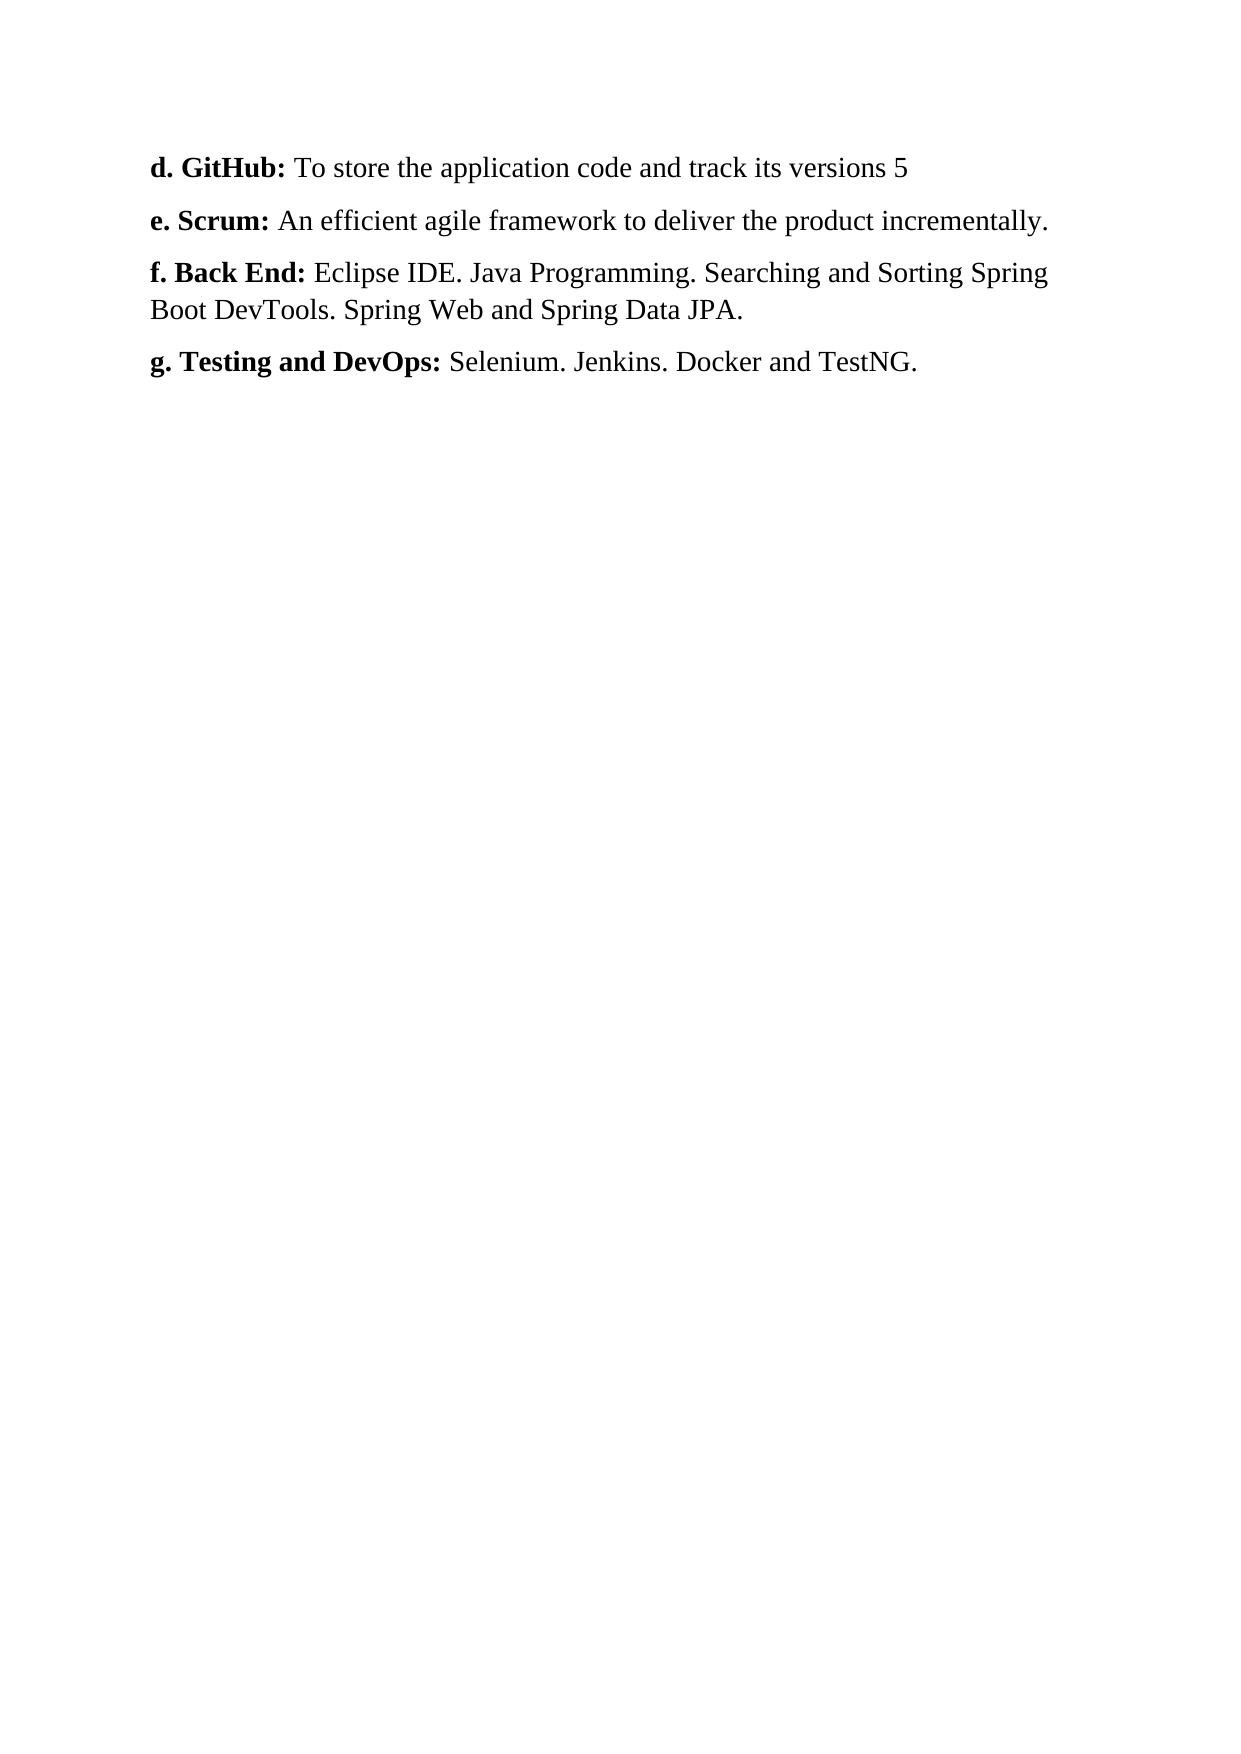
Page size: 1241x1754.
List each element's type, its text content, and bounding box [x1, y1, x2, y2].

text d. GitHub: To store the application code and track its versions 5 [150, 150, 1090, 183]
text f. Back End: Eclipse IDE. Java Programming. Searching and Sorting Spring Boot DevTools. Spring Web and Spring Data JPA. [150, 256, 1090, 325]
text e. Scrum: An efficient agile framework to deliver the product incrementally. [150, 203, 1090, 236]
text g. Testing and DevOps: Selenium. Jenkins. Docker and TestNG. [150, 344, 1090, 378]
